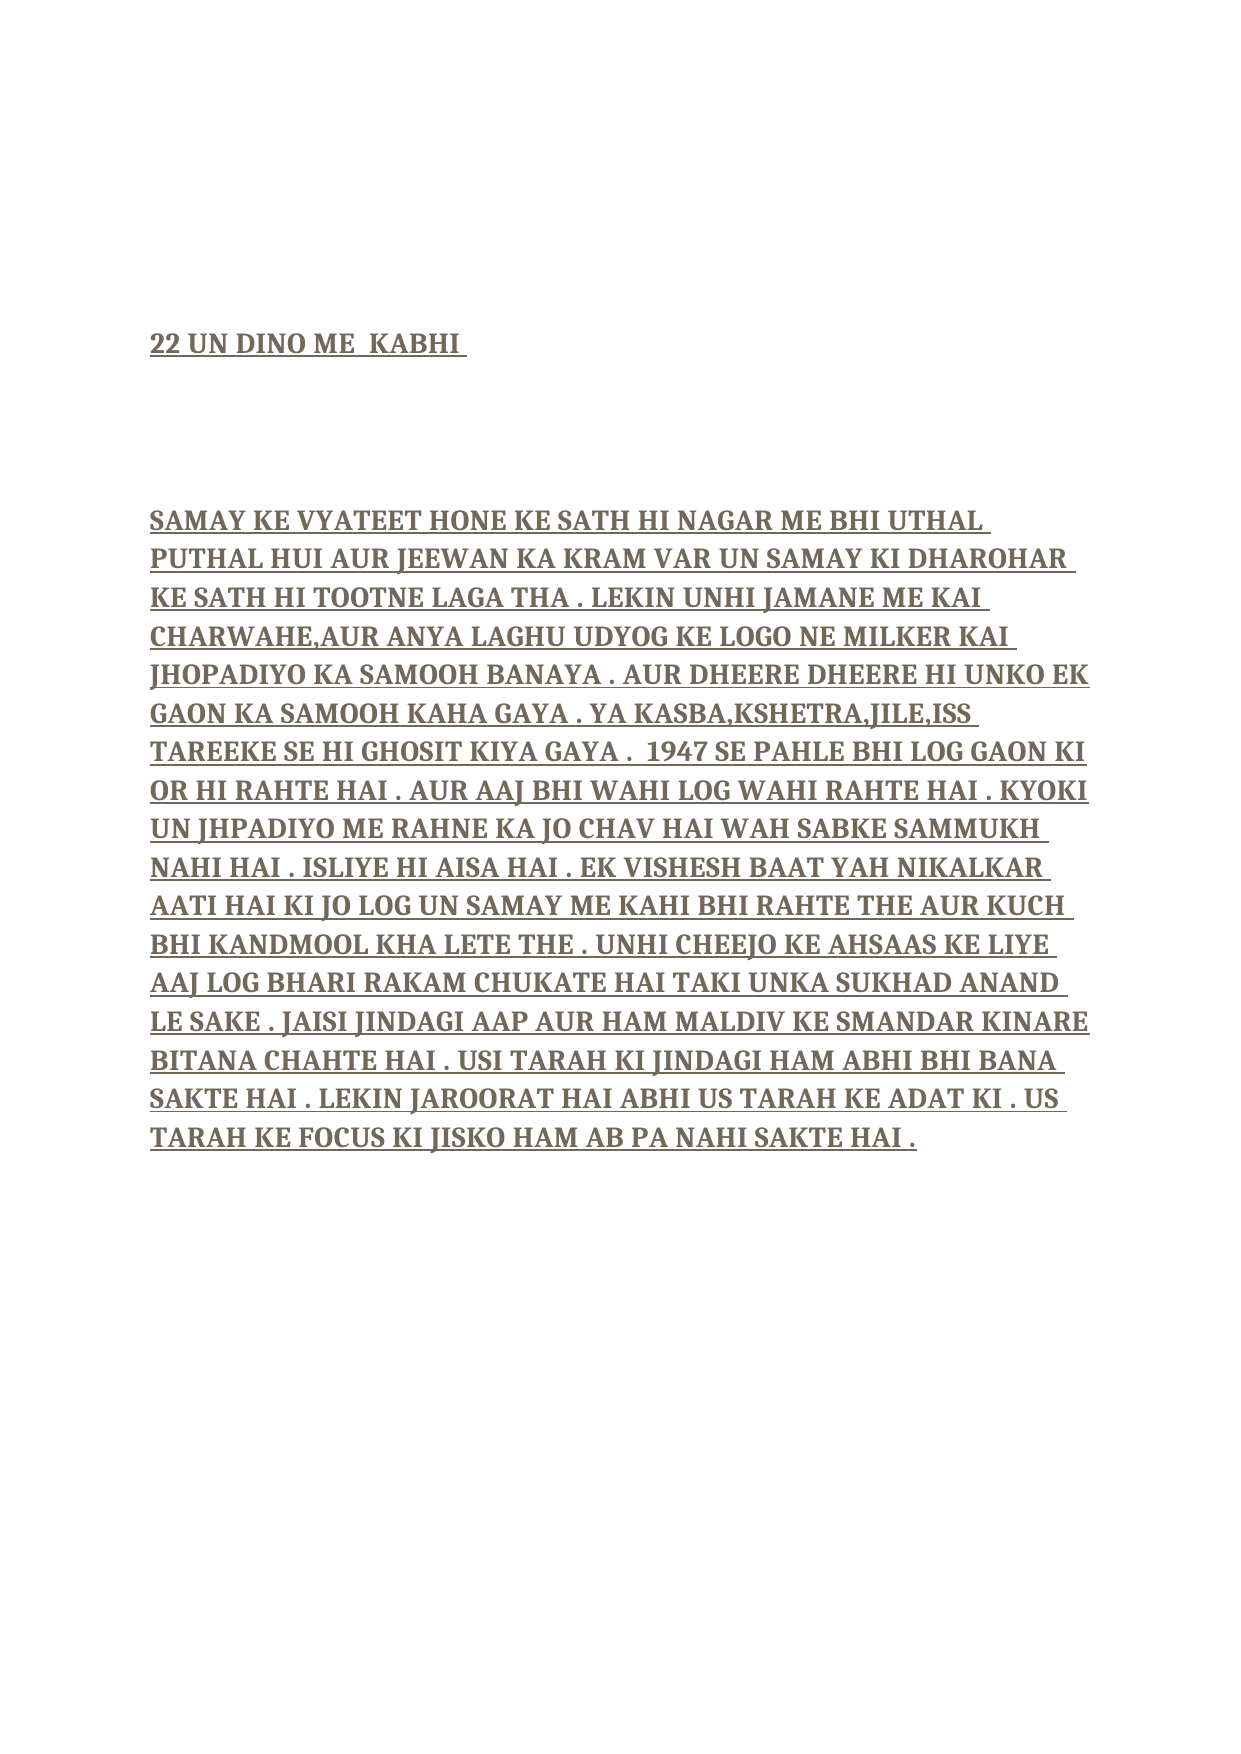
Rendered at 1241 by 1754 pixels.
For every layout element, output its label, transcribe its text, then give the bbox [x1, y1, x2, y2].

subtitle SAMAY KE VYATEET HONE KE SATH HI NAGAR ME BHI UTHAL PUTHAL HUI AUR JEEWAN KA KRAM VAR UN SAMAY KI DHAROHAR KE SATH HI TOOTNE LAGA THA . LEKIN UNHI JAMANE ME KAI CHARWAHE,AUR ANYA LAGHU UDYOG KE LOGO NE MILKER KAI JHOPADIYO KA SAMOOH BANAYA . AUR DHEERE DHEERE HI UNKO EK GAON KA SAMOOH KAHA GAYA . YA KASBA,KSHETRA,JILE,ISS TAREEKE SE HI GHOSIT KIYA GAYA . 1947 SE PAHLE BHI LOG GAON KI OR HI RAHTE HAI . AUR AAJ BHI WAHI LOG WAHI RAHTE HAI . KYOKI UN JHPADIYO ME RAHNE KA JO CHAV HAI WAH SABKE SAMMUKH NAHI HAI . ISLIYE HI AISA HAI . EK VISHESH BAAT YAH NIKALKAR AATI HAI KI JO LOG UN SAMAY ME KAHI BHI RAHTE THE AUR KUCH BHI KANDMOOL KHA LETE THE . UNHI CHEEJO KE AHSAAS KE LIYE AAJ LOG BHARI RAKAM CHUKATE HAI TAKI UNKA SUKHAD ANAND LE SAKE . JAISI JINDAGI AAP AUR HAM MALDIV KE SMANDAR KINARE BITANA CHAHTE HAI . USI TARAH KI JINDAGI HAM ABHI BHI BANA SAKTE HAI . LEKIN JAROORAT HAI ABHI US TARAH KE ADAT KI . US TARAH KE FOCUS KI JISKO HAM AB PA NAHI SAKTE HAI . [150, 504, 1090, 687]
subtitle SAMAY KE VYATEET HONE KE SATH HI NAGAR ME BHI UTHAL PUTHAL HUI AUR JEEWAN KA KRAM VAR UN SAMAY KI DHAROHAR KE SATH HI TOOTNE LAGA THA . LEKIN UNHI JAMANE ME KAI CHARWAHE,AUR ANYA LAGHU UDYOG KE LOGO NE MILKER KAI JHOPADIYO KA SAMOOH BANAYA . AUR DHEERE DHEERE HI UNKO EK GAON KA SAMOOH KAHA GAYA . YA KASBA,KSHETRA,JILE,ISS TAREEKE SE HI GHOSIT KIYA GAYA . 1947 SE PAHLE BHI LOG GAON KI OR HI RAHTE HAI . AUR AAJ BHI WAHI LOG WAHI RAHTE HAI . KYOKI UN JHPADIYO ME RAHNE KA JO CHAV HAI WAH SABKE SAMMUKH NAHI HAI . ISLIYE HI AISA HAI . EK VISHESH BAAT YAH NIKALKAR AATI HAI KI JO LOG UN SAMAY ME KAHI BHI RAHTE THE AUR KUCH BHI KANDMOOL KHA LETE THE . UNHI CHEEJO KE AHSAAS KE LIYE AAJ LOG BHARI RAKAM CHUKATE HAI TAKI UNKA SUKHAD ANAND LE SAKE . JAISI JINDAGI AAP AUR HAM MALDIV KE SMANDAR KINARE BITANA CHAHTE HAI . USI TARAH KI JINDAGI HAM ABHI BHI BANA SAKTE HAI . LEKIN JAROORAT HAI ABHI US TARAH KE ADAT KI . US TARAH KE FOCUS KI JISKO HAM AB PA NAHI SAKTE HAI . [150, 1035, 1090, 1154]
subtitle SAMAY KE VYATEET HONE KE SATH HI NAGAR ME BHI UTHAL PUTHAL HUI AUR JEEWAN KA KRAM VAR UN SAMAY KI DHAROHAR KE SATH HI TOOTNE LAGA THA . LEKIN UNHI JAMANE ME KAI CHARWAHE,AUR ANYA LAGHU UDYOG KE LOGO NE MILKER KAI JHOPADIYO KA SAMOOH BANAYA . AUR DHEERE DHEERE HI UNKO EK GAON KA SAMOOH KAHA GAYA . YA KASBA,KSHETRA,JILE,ISS TAREEKE SE HI GHOSIT KIYA GAYA . 1947 SE PAHLE BHI LOG GAON KI OR HI RAHTE HAI . AUR AAJ BHI WAHI LOG WAHI RAHTE HAI . KYOKI UN JHPADIYO ME RAHNE KA JO CHAV HAI WAH SABKE SAMMUKH NAHI HAI . ISLIYE HI AISA HAI . EK VISHESH BAAT YAH NIKALKAR AATI HAI KI JO LOG UN SAMAY ME KAHI BHI RAHTE THE AUR KUCH BHI KANDMOOL KHA LETE THE . UNHI CHEEJO KE AHSAAS KE LIYE AAJ LOG BHARI RAKAM CHUKATE HAI TAKI UNKA SUKHAD ANAND LE SAKE . JAISI JINDAGI AAP AUR HAM MALDIV KE SMANDAR KINARE BITANA CHAHTE HAI . USI TARAH KI JINDAGI HAM ABHI BHI BANA SAKTE HAI . LEKIN JAROORAT HAI ABHI US TARAH KE ADAT KI . US TARAH KE FOCUS KI JISKO HAM AB PA NAHI SAKTE HAI . [150, 688, 1090, 1033]
subtitle 22 UN DINO ME KABHI [150, 327, 1090, 361]
